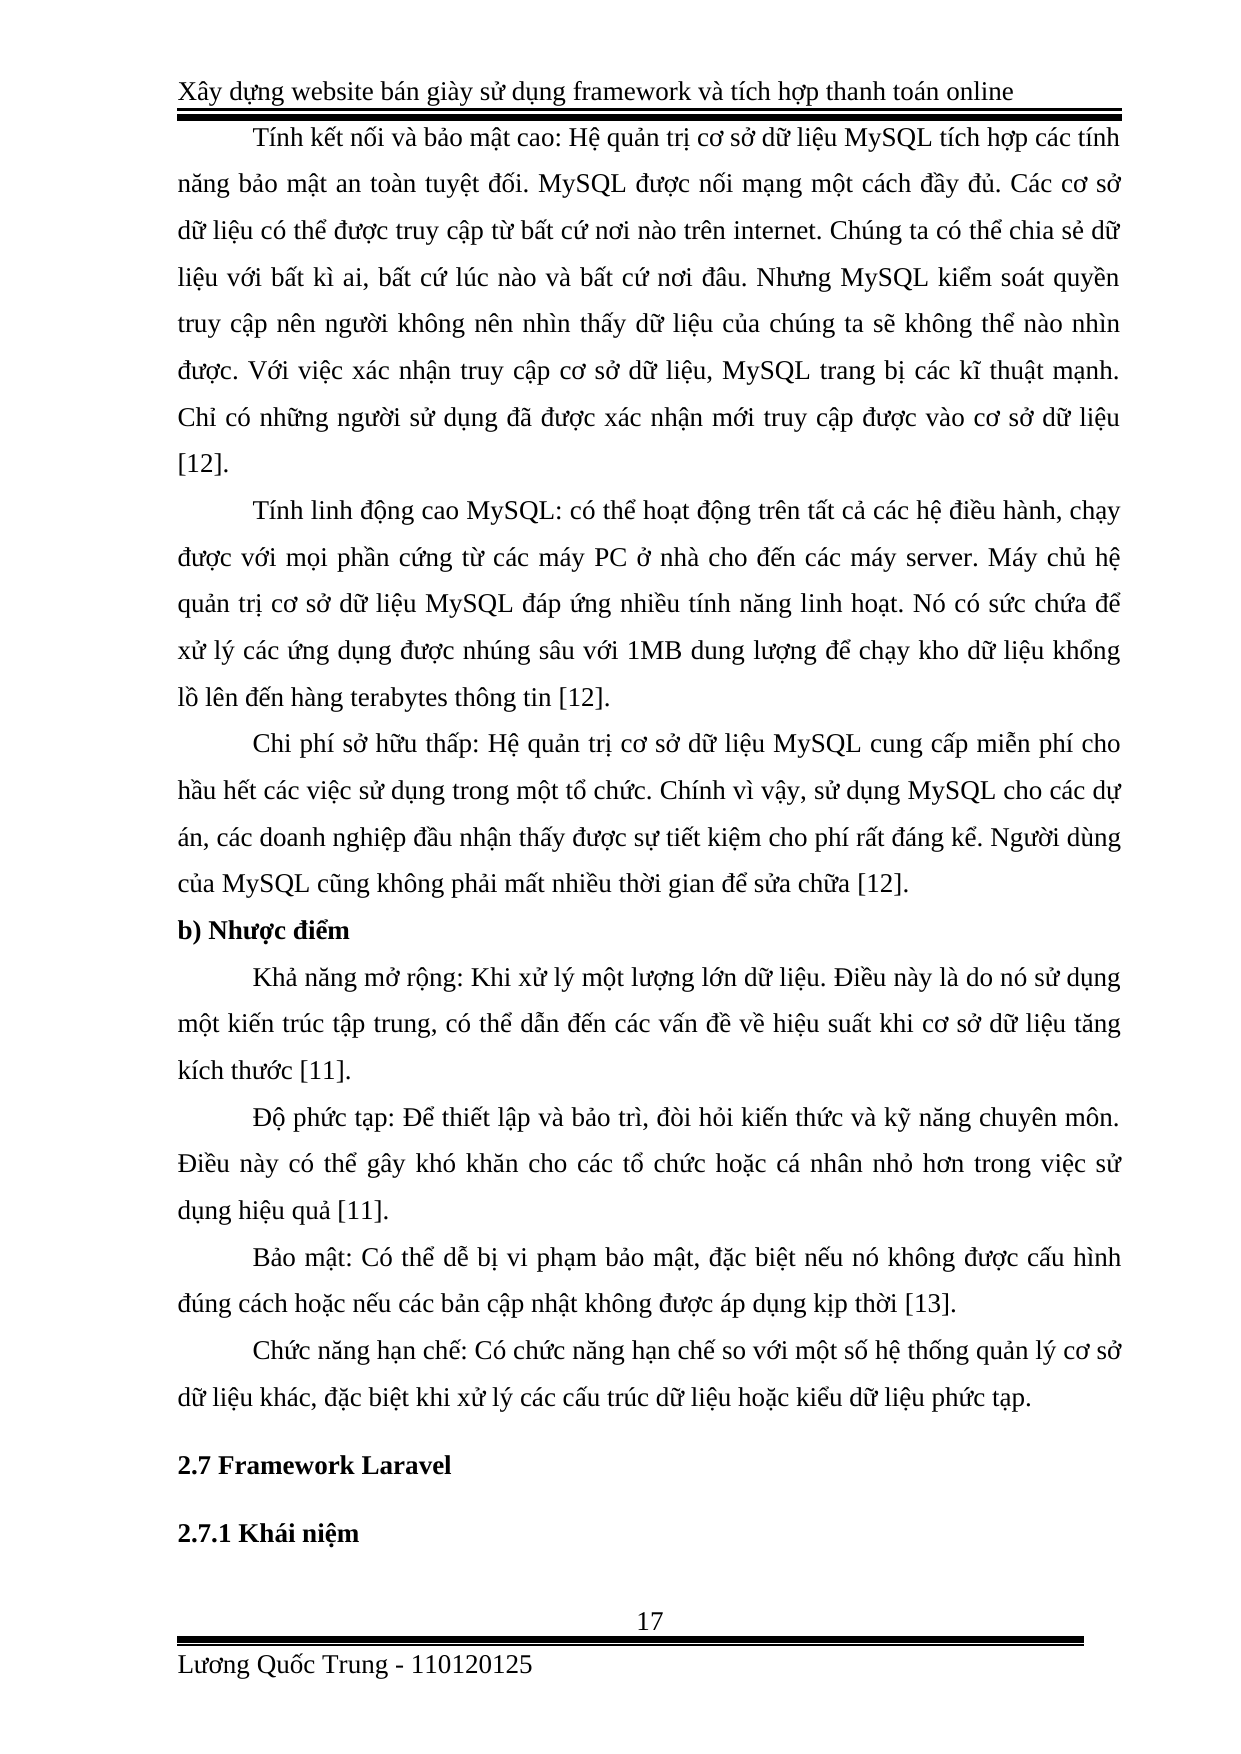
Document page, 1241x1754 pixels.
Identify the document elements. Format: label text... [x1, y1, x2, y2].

text 2.7.1 Khái niệm [177, 1518, 1122, 1549]
text Độ phức tạp: Để thiết lập và bảo trì, đòi hỏi kiến thức và kỹ năng chuyên môn. Điều này có thể gây khó khăn cho các tổ chức hoặc cá nhân nhỏ hơn trong việc sử dụng hiệu quả. [177, 1101, 1122, 1225]
text Khả năng mở rộng: Khi xử lý một lượng lớn dữ liệu. Điều này là do nó sử dụng một kiến trúc tập trung, có thể dẫn đến các vấn đề về hiệu suất khi cơ sở dữ liệu tăng kích thước. [177, 961, 1122, 1085]
text 2.7 Framework Laravel [177, 1449, 1122, 1480]
text Chức năng hạn chế: Có chức năng hạn chế so với một số hệ thống quản lý cơ sở dữ liệu khác, đặc biệt khi xử lý các cấu trúc dữ liệu hoặc kiểu dữ liệu phức tạp. [177, 1334, 1122, 1412]
text Tính linh động cao MySQL: có thể hoạt động trên tất cả các hệ điều hành, chạy được với mọi phần cứng từ các máy PC ở nhà cho đến các máy server. Máy chủ hệ quản trị cơ sở dữ liệu MySQL đáp ứng nhiều tính năng linh hoạt. Nó có sức chứa để xử lý các ứng dụng được nhúng sâu với 1MB dung lượng để chạy kho dữ liệu khổng lồ lên đến hàng terabytes thông tin. [177, 494, 1122, 712]
text Bảo mật: Có thể dễ bị vi phạm bảo mật, đặc biệt nếu nó không được cấu hình đúng cách hoặc nếu các bản cập nhật không được áp dụng kịp thời. [177, 1241, 1122, 1318]
text Tính kết nối và bảo mật cao: Hệ quản trị cơ sở dữ liệu MySQL tích hợp các tính năng bảo mật an toàn tuyệt đối. MySQL được nối mạng một cách đầy đủ. Các cơ sở dữ liệu có thể được truy cập từ bất cứ nơi nào trên internet. Chúng ta có thể chia sẻ dữ liệu với bất kì ai, bất cứ lúc nào và bất cứ nơi đâu. Nhưng MySQL kiểm soát quyền truy cập nên người không nên nhìn thấy dữ liệu của chúng ta sẽ không thể nào nhìn được. Với việc xác nhận truy cập cơ sở dữ liệu, MySQL trang bị các kĩ thuật mạnh. Chỉ có những người sử dụng đã được xác nhận mới truy cập được vào cơ sở dữ liệu. [177, 121, 1122, 478]
text Chi phí sở hữu thấp: Hệ quản trị cơ sở dữ liệu MySQL cung cấp miễn phí cho hầu hết các việc sử dụng trong một tổ chức. Chính vì vậy, sử dụng MySQL cho các dự án, các doanh nghiệp đầu nhận thấy được sự tiết kiệm cho phí rất đáng kể. Người dùng của MySQL cũng không phải mất nhiều thời gian để sửa chữa. [177, 727, 1122, 898]
text b) Nhược điểm [177, 914, 1122, 945]
